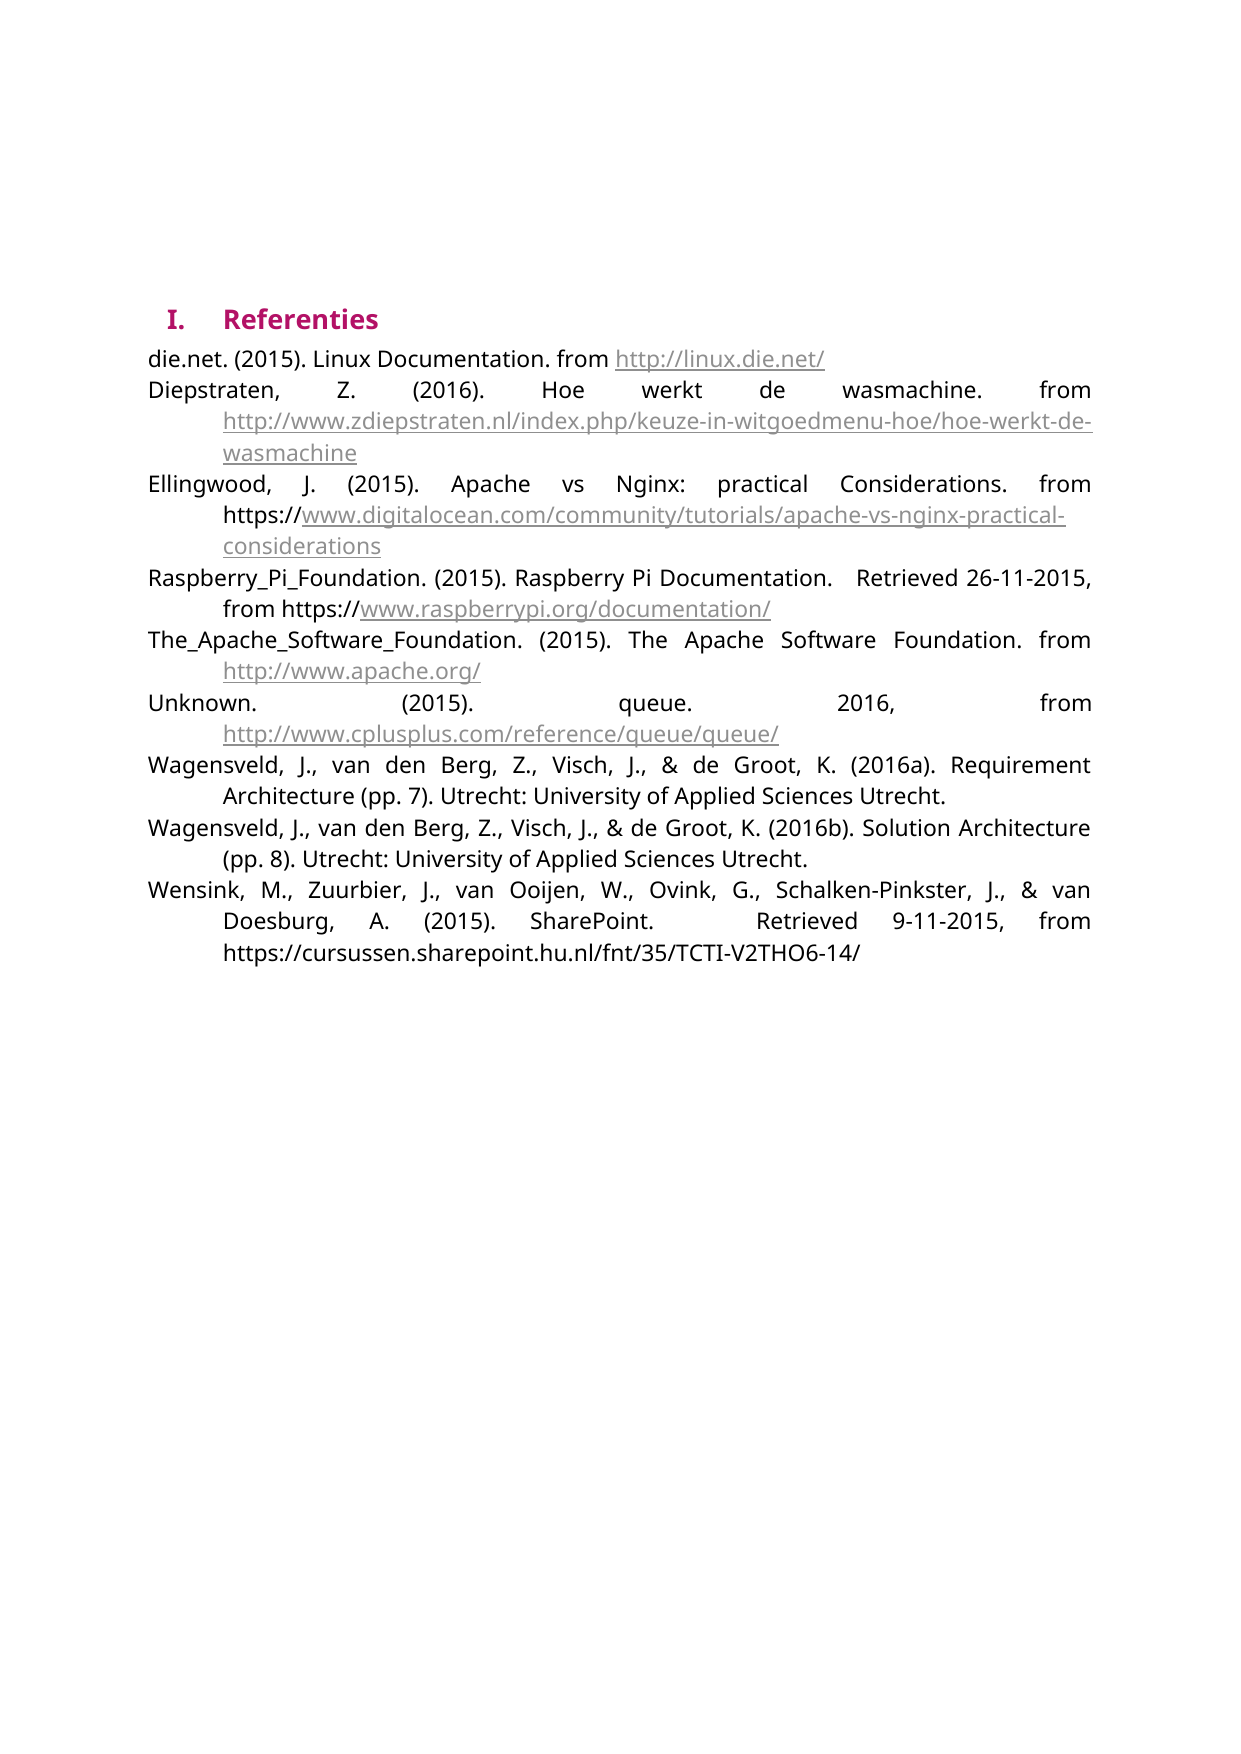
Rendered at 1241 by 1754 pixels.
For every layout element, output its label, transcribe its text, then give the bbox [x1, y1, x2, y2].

text Wagensveld, J., van den Berg, Z., Visch, J., & de Groot, K. (2016b). Solution Architecture (pp. 8). Utrecht: University of Applied Sciences Utrecht. [148, 811, 1093, 874]
text Unknown. (2015). queue. 2016, from http://www.cplusplus.com/reference/queue/queue/ [148, 686, 1093, 749]
text Wensink, M., Zuurbier, J., van Ooijen, W., Ovink, G., Schalken-Pinkster, J., & van Doesburg, A. (2015). SharePoint. Retrieved 9-11-2015, from https://cursussen.sharepoint.hu.nl/fnt/35/TCTI-V2THO6-14/ [148, 874, 1093, 968]
text Diepstraten, Z. (2016). Hoe werkt de wasmachine. from http://www.zdiepstraten.nl/index.php/keuze-in-witgoedmenu-hoe/hoe-werkt-de-wasmachine [148, 374, 1093, 468]
subtitle Referenties [185, 300, 1093, 337]
text Ellingwood, J. (2015). Apache vs Nginx: practical Considerations. from https://www.digitalocean.com/community/tutorials/apache-vs-nginx-practical-considerations [148, 468, 1093, 561]
text Wagensveld, J., van den Berg, Z., Visch, J., & de Groot, K. (2016a). Requirement Architecture (pp. 7). Utrecht: University of Applied Sciences Utrecht. [148, 749, 1093, 811]
text Raspberry_Pi_Foundation. (2015). Raspberry Pi Documentation. Retrieved 26-11-2015, from https://www.raspberrypi.org/documentation/ [148, 561, 1093, 624]
text die.net. (2015). Linux Documentation. from http://linux.die.net/ [148, 343, 1093, 374]
text The_Apache_Software_Foundation. (2015). The Apache Software Foundation. from http://www.apache.org/ [148, 624, 1093, 686]
